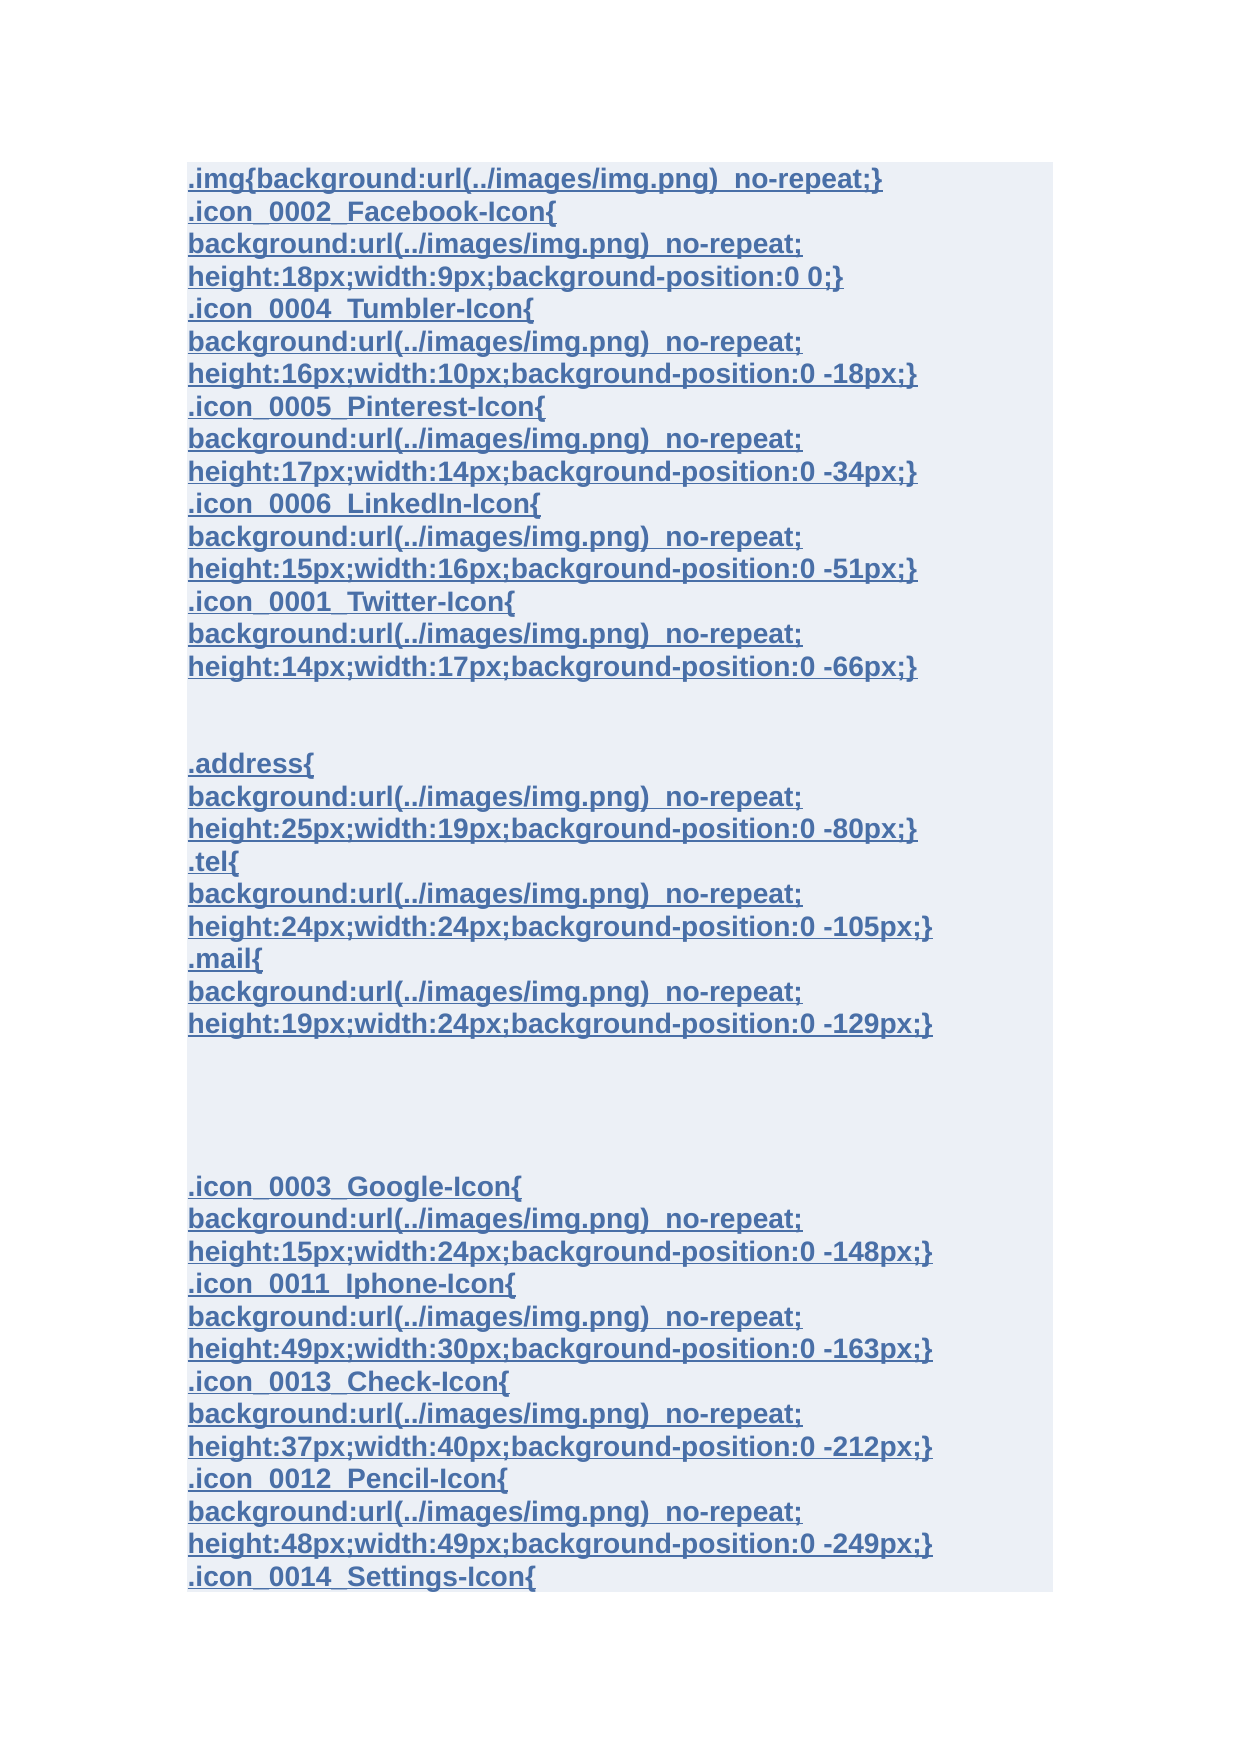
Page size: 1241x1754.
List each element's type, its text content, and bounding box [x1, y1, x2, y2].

text .icon_0002_Facebook-Icon{ [187, 194, 1053, 227]
text height:37px;width:40px;background-position:0 -212px;} [187, 1429, 1053, 1462]
text height:16px;width:10px;background-position:0 -18px;} [187, 357, 1053, 389]
text .icon_0013_Check-Icon{ [187, 1364, 1053, 1397]
text height:49px;width:30px;background-position:0 -163px;} [187, 1332, 1053, 1364]
text .icon_0006_LinkedIn-Icon{ [187, 487, 1053, 519]
text background:url(../images/img.png) no-repeat; [187, 974, 1053, 1007]
text height:18px;width:9px;background-position:0 0;} [187, 259, 1053, 292]
text .icon_0004_Tumbler-Icon{ [187, 292, 1053, 324]
text background:url(../images/img.png) no-repeat; [187, 1299, 1053, 1332]
text .icon_0003_Google-Icon{ [187, 1169, 1053, 1202]
text .icon_0011_Iphone-Icon{ [187, 1267, 1053, 1299]
text background:url(../images/img.png) no-repeat; [187, 877, 1053, 909]
text .mail{ [187, 942, 1053, 974]
text height:25px;width:19px;background-position:0 -80px;} [187, 812, 1053, 844]
text height:24px;width:24px;background-position:0 -105px;} [187, 909, 1053, 942]
text background:url(../images/img.png) no-repeat; [187, 617, 1053, 649]
text background:url(../images/img.png) no-repeat; [187, 519, 1053, 552]
text .icon_0005_Pinterest-Icon{ [187, 389, 1053, 422]
text background:url(../images/img.png) no-repeat; [187, 779, 1053, 812]
text .tel{ [187, 844, 1053, 877]
text .img{background:url(../images/img.png) no-repeat;} [187, 162, 1053, 194]
text height:19px;width:24px;background-position:0 -129px;} [187, 1007, 1053, 1039]
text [187, 1494, 1053, 1527]
text height:15px;width:16px;background-position:0 -51px;} [187, 552, 1053, 584]
text height:17px;width:14px;background-position:0 -34px;} [187, 454, 1053, 487]
text background:url(../images/img.png) no-repeat; [187, 1202, 1053, 1234]
text .address{ [187, 747, 1053, 779]
text background:url(../images/img.png) no-repeat; [187, 324, 1053, 357]
text background:url(../images/img.png) no-repeat; [187, 422, 1053, 454]
text .icon_0012_Pencil-Icon{ [187, 1462, 1053, 1494]
text height:14px;width:17px;background-position:0 -66px;} [187, 649, 1053, 682]
text background:url(../images/img.png) no-repeat; [187, 1397, 1053, 1429]
text .icon_0014_Settings-Icon{ [187, 1559, 1053, 1592]
text background:url(../images/img.png) no-repeat; [187, 227, 1053, 259]
text height:48px;width:49px;background-position:0 -249px;} [187, 1527, 1053, 1559]
text .icon_0001_Twitter-Icon{ [187, 584, 1053, 617]
text height:15px;width:24px;background-position:0 -148px;} [187, 1234, 1053, 1267]
